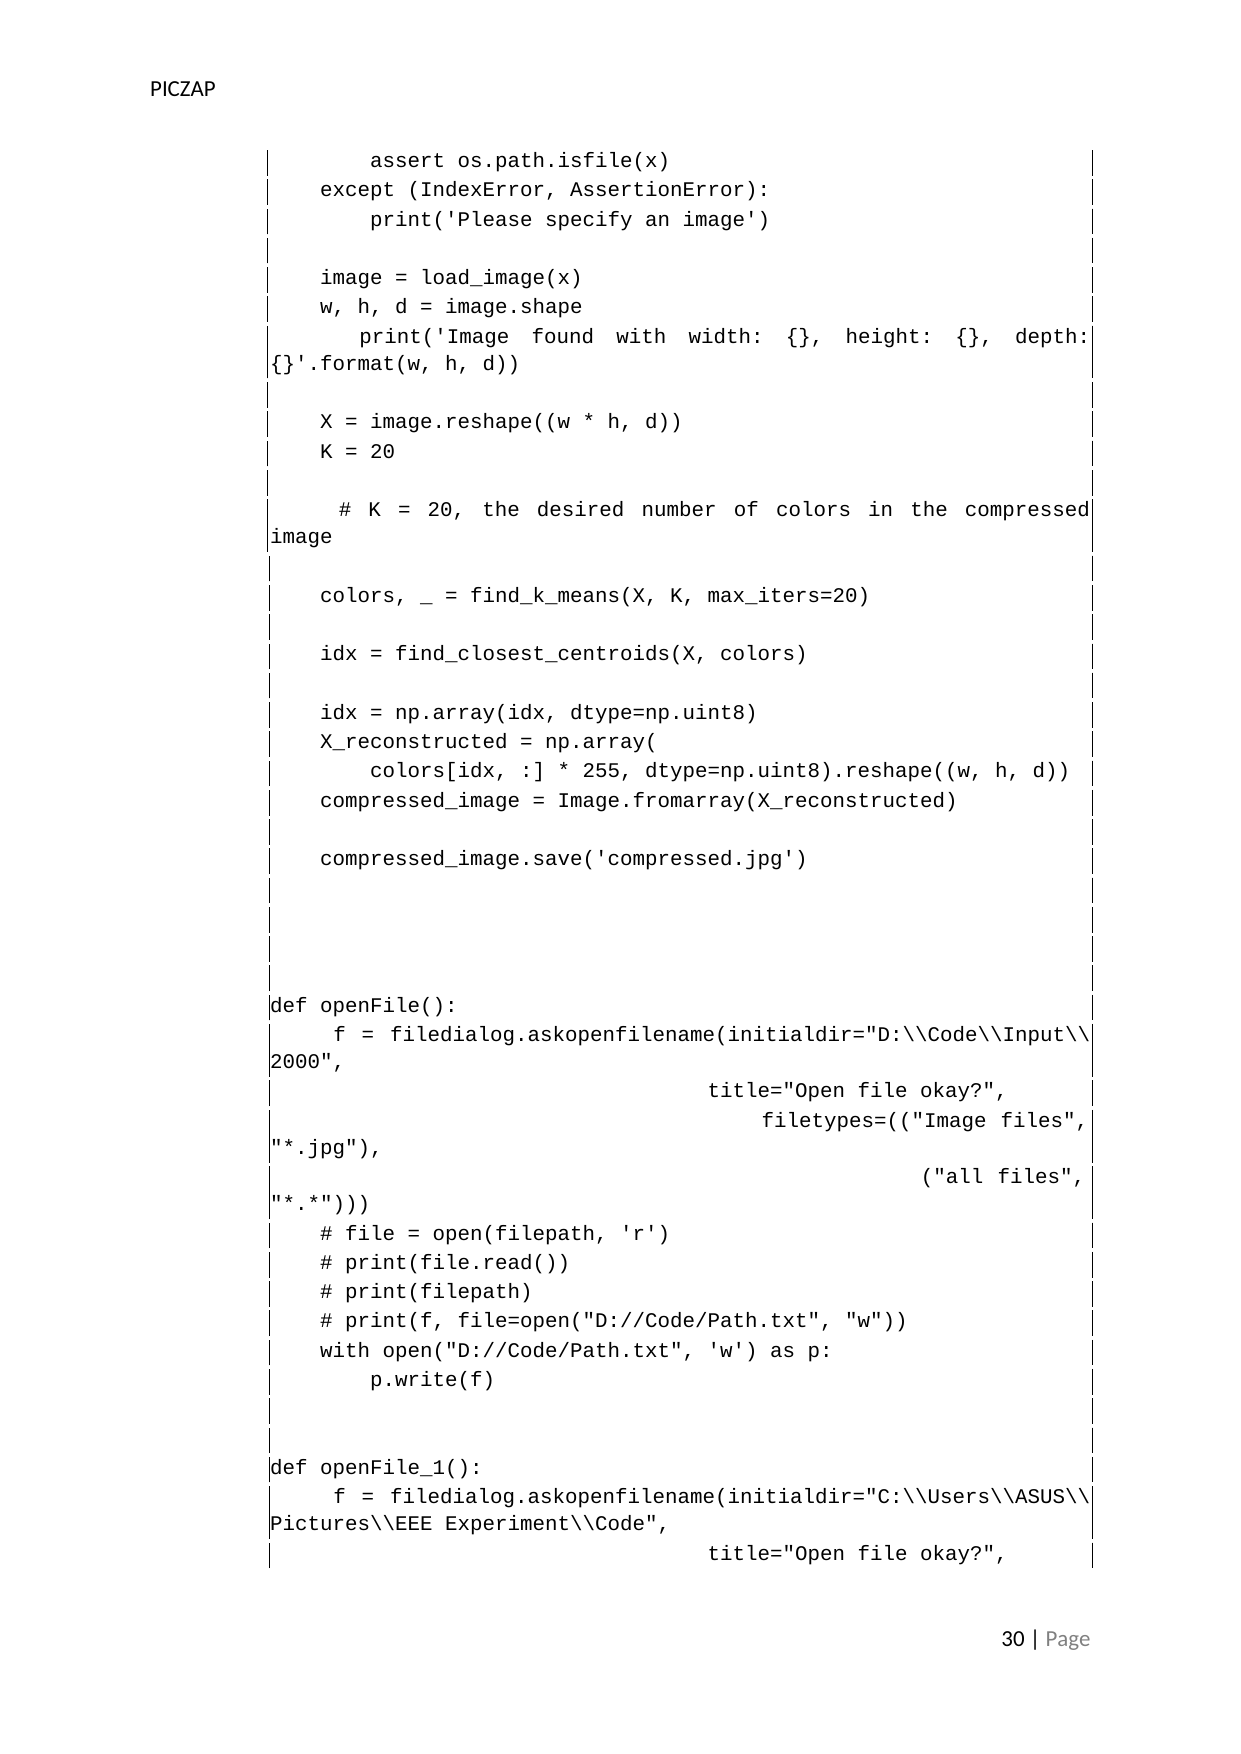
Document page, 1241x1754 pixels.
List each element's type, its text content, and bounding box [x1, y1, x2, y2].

text assert os.path.isfile(x) [268, 150, 1092, 176]
text p.write(f) [270, 1369, 1092, 1395]
text X = image.reshape((w * h, d)) [268, 411, 1092, 437]
text title="Open file okay?", [270, 1080, 1092, 1106]
text def openFile(): [270, 995, 1092, 1020]
text idx = find_closest_centroids(X, colors) [269, 643, 1092, 669]
text print('Please specify an image') [267, 208, 1092, 234]
text def openFile_1(): [270, 1457, 1092, 1482]
text K = 20 [268, 441, 1092, 466]
text with open("D://Code/Path.txt", 'w') as p: [270, 1340, 1092, 1365]
text # print(filepath) [270, 1281, 1092, 1307]
text ("all files", "*.*"))) [270, 1166, 1092, 1219]
text # file = open(filepath, 'r') [270, 1223, 1092, 1248]
text except (IndexError, AssertionError): [268, 179, 1092, 205]
text title="Open file okay?", [269, 1542, 1092, 1568]
text f = filedialog.askopenfilename(initialdir="D:\\Code\\Input\\2000", [270, 1024, 1092, 1077]
text # print(f, file=open("D://Code/Path.txt", "w")) [270, 1310, 1092, 1336]
text print('Image found with width: {}, height: {}, depth: {}'.format(w, h, d)) [268, 326, 1092, 378]
text # K = 20, the desired number of colors in the compressed image [268, 499, 1092, 552]
text compressed_image.save('compressed.jpg') [270, 848, 1092, 874]
text colors, _ = find_k_means(X, K, max_iters=20) [270, 585, 1092, 611]
text X_reconstructed = np.array( [270, 731, 1092, 757]
text idx = np.array(idx, dtype=np.uint8) [270, 702, 1092, 728]
text colors[idx, :] * 255, dtype=np.uint8).reshape((w, h, d)) [270, 761, 1092, 786]
text f = filedialog.askopenfilename(initialdir="C:\\Users\\ASUS\\Pictures\\EEE Experiment\\Code", [270, 1486, 1092, 1539]
text filetypes=(("Image files", "*.jpg"), [270, 1110, 1092, 1163]
text w, h, d = image.shape [268, 296, 1092, 322]
text compressed_image = Image.fromarray(X_reconstructed) [270, 790, 1092, 816]
text # print(file.read()) [270, 1252, 1092, 1278]
text image = load_image(x) [268, 267, 1092, 293]
